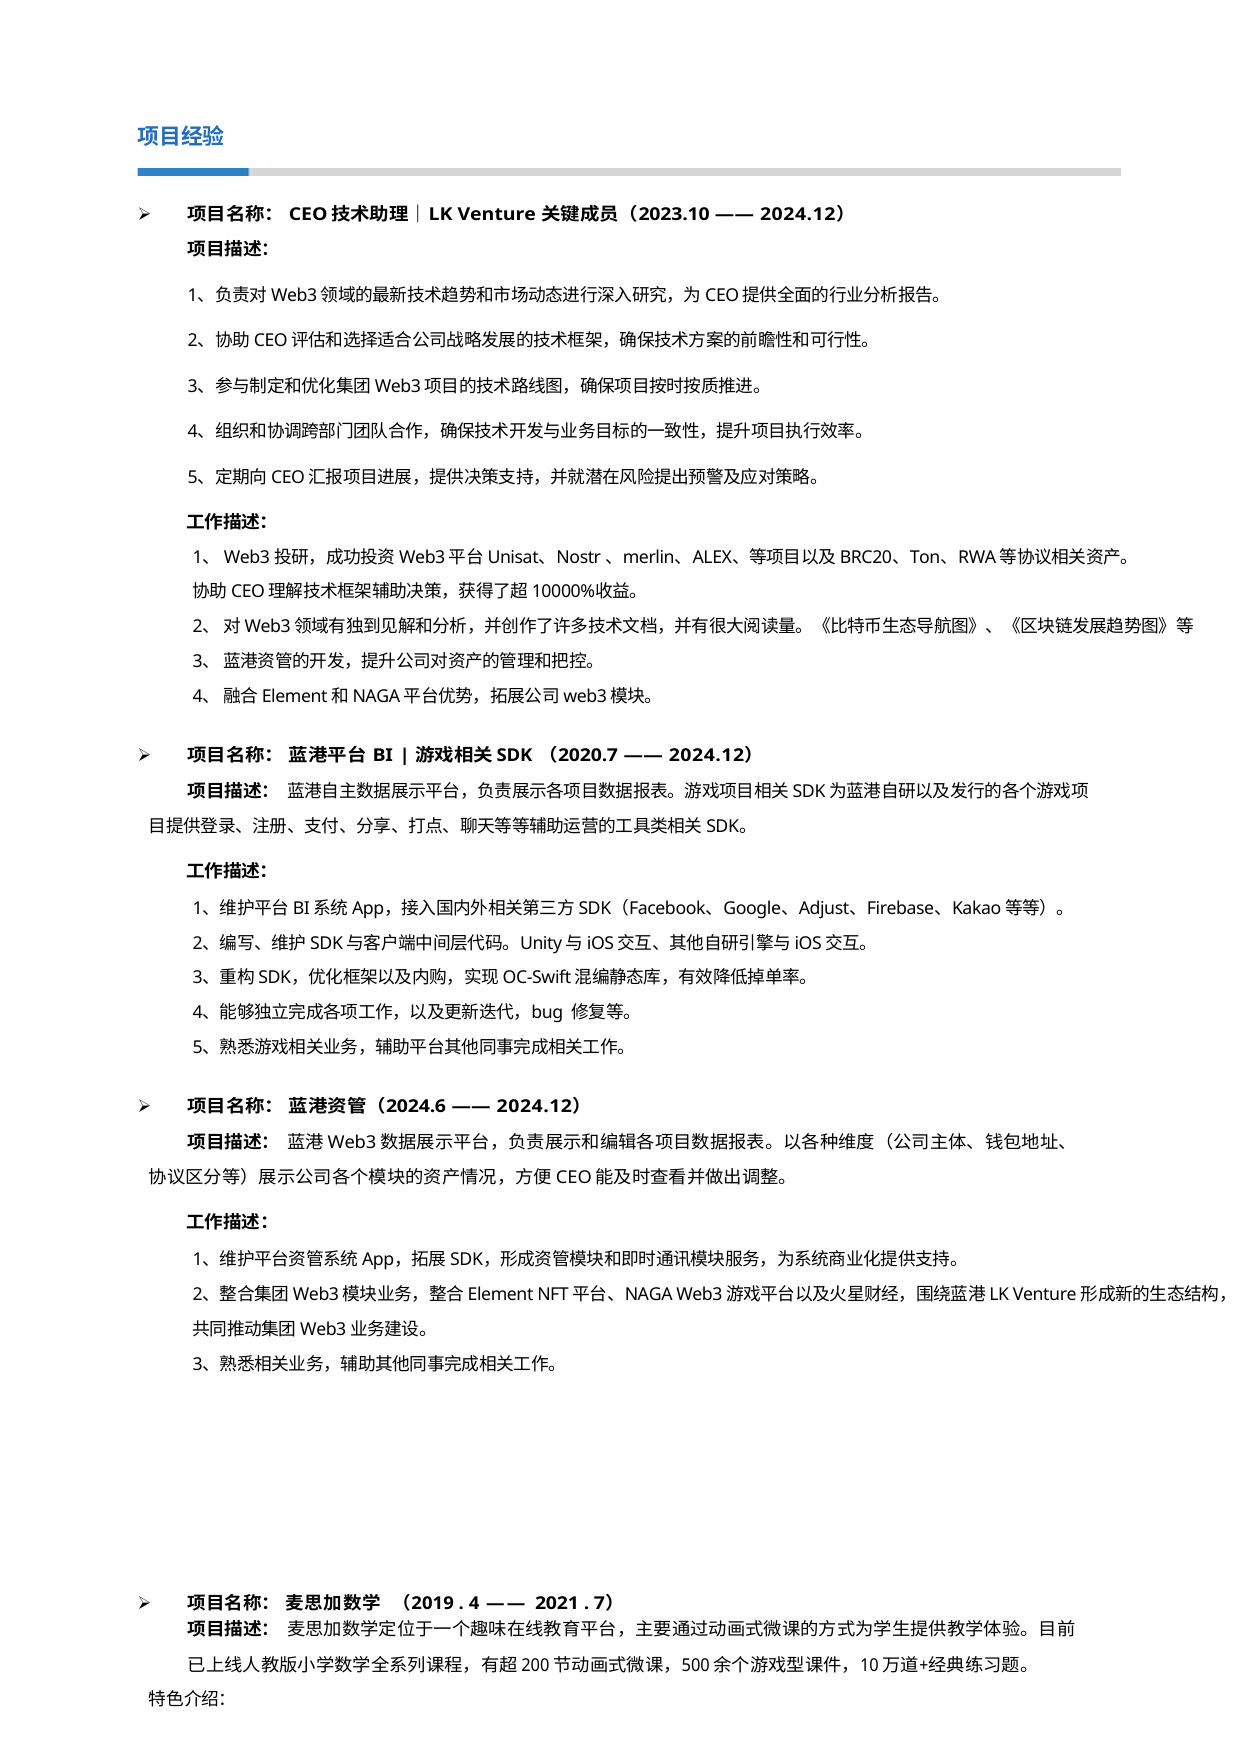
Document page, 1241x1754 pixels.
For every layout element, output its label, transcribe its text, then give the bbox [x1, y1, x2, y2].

subtitle 工作描述： [186, 857, 1232, 883]
text 3、重构SDK，优化框架以及内购，实现OC-Swift混编静态库，有效降低掉单率。 [192, 963, 1232, 989]
text 共同推动集团Web3业务建设。 [192, 1315, 1232, 1341]
text 1、负责对Web3领域的最新技术趋势和市场动态进行深入研究，为CEO提供全面的行业分析报告。 [149, 281, 1095, 306]
subtitle 工作描述： [186, 508, 1232, 533]
text 5、熟悉游戏相关业务，辅助平台其他同事完成相关工作。 [192, 1033, 1232, 1059]
text 2、 对Web3领域有独到见解和分析，并创作了许多技术文档，并有很大阅读量。《比特币生态导航图》、《区块链发展趋势图》等 [192, 612, 1232, 638]
text 5、定期向CEO汇报项目进展，提供决策支持，并就潜在风险提出预警及应对策略。 [149, 463, 1095, 488]
subtitle 项目名称： 蓝港平台 BI | 游戏相关SDK （2020.7 —— 2024.12） [137, 741, 1232, 766]
text 2、编写、维护SDK与客户端中间层代码。Unity与iOS交互、其他自研引擎与iOS交互。 [192, 929, 1232, 954]
text 项目描述： [149, 235, 1095, 261]
subtitle 项目名称： CEO技术助理｜LK Venture 关键成员（2023.10 —— 2024.12） [137, 199, 1232, 225]
text 4、 融合Element和NAGA平台优势，拓展公司web3模块。 [192, 682, 1232, 707]
subtitle 工作描述： [186, 1208, 1232, 1234]
text 1、维护平台资管系统App，拓展SDK，形成资管模块和即时通讯模块服务，为系统商业化提供支持。 [192, 1246, 1194, 1271]
text 项目描述： 蓝港自主数据展示平台，负责展示各项目数据报表。游戏项目相关SDK为蓝港自研以及发行的各个游戏项目提供登录、注册、支付、分享、打点、聊天等等辅助运营的工具类相关SDK。 [149, 776, 1095, 838]
text 项目描述： 蓝港Web3数据展示平台，负责展示和编辑各项目数据报表。以各种维度（公司主体、钱包地址、协议区分等）展示公司各个模块的资产情况，方便CEO能及时查看并做出调整。 [149, 1128, 1095, 1189]
subtitle 项目经验 [137, 119, 1232, 151]
picture [137, 168, 1122, 176]
text 4、组织和协调跨部门团队合作，确保技术开发与业务目标的一致性，提升项目执行效率。 [149, 417, 1095, 443]
text 项目描述： 麦思加数学定位于一个趣味在线教育平台，主要通过动画式微课的方式为学生提供教学体验。目前已上线人教版小学数学全系列课程，有超200节动画式微课，500余个游戏型课件，10万道+经典练习题。 [187, 1615, 1085, 1676]
text 4、能够独立完成各项工作，以及更新迭代，bug 修复等。 [192, 998, 1232, 1024]
text 2、协助CEO评估和选择适合公司战略发展的技术框架，确保技术方案的前瞻性和可行性。 [149, 326, 1095, 352]
text 1、维护平台BI系统App，接入国内外相关第三方SDK（Facebook、Google、Adjust、Firebase、Kakao等等）。 [192, 894, 1194, 919]
text 3、参与制定和优化集团Web3项目的技术路线图，确保项目按时按质推进。 [149, 372, 1095, 397]
text 1、 Web3 投研，成功投资Web3平台Unisat、Nostr 、merlin、ALEX、等项目以及BRC20、Ton、RWA等协议相关资产。 [192, 542, 1232, 568]
text 协助CEO理解技术框架辅助决策，获得了超10000%收益。 [192, 577, 1232, 603]
text 3、熟悉相关业务，辅助其他同事完成相关工作。 [192, 1350, 1232, 1376]
text 2、整合集团Web3模块业务，整合Element NFT平台、NAGA Web3游戏平台以及火星财经，围绕蓝港 LK Venture 形成新的生态结构， [192, 1280, 1232, 1306]
text 3、 蓝港资管的开发，提升公司对资产的管理和把控。 [192, 647, 1232, 673]
subtitle 项目名称： 蓝港资管（2024.6 —— 2024.12） [137, 1092, 1232, 1118]
text 特色介绍： [148, 1686, 1232, 1710]
subtitle 项目名称： 麦思加数学 （2019 . 4 —— 2021 . 7） [137, 1589, 1232, 1615]
